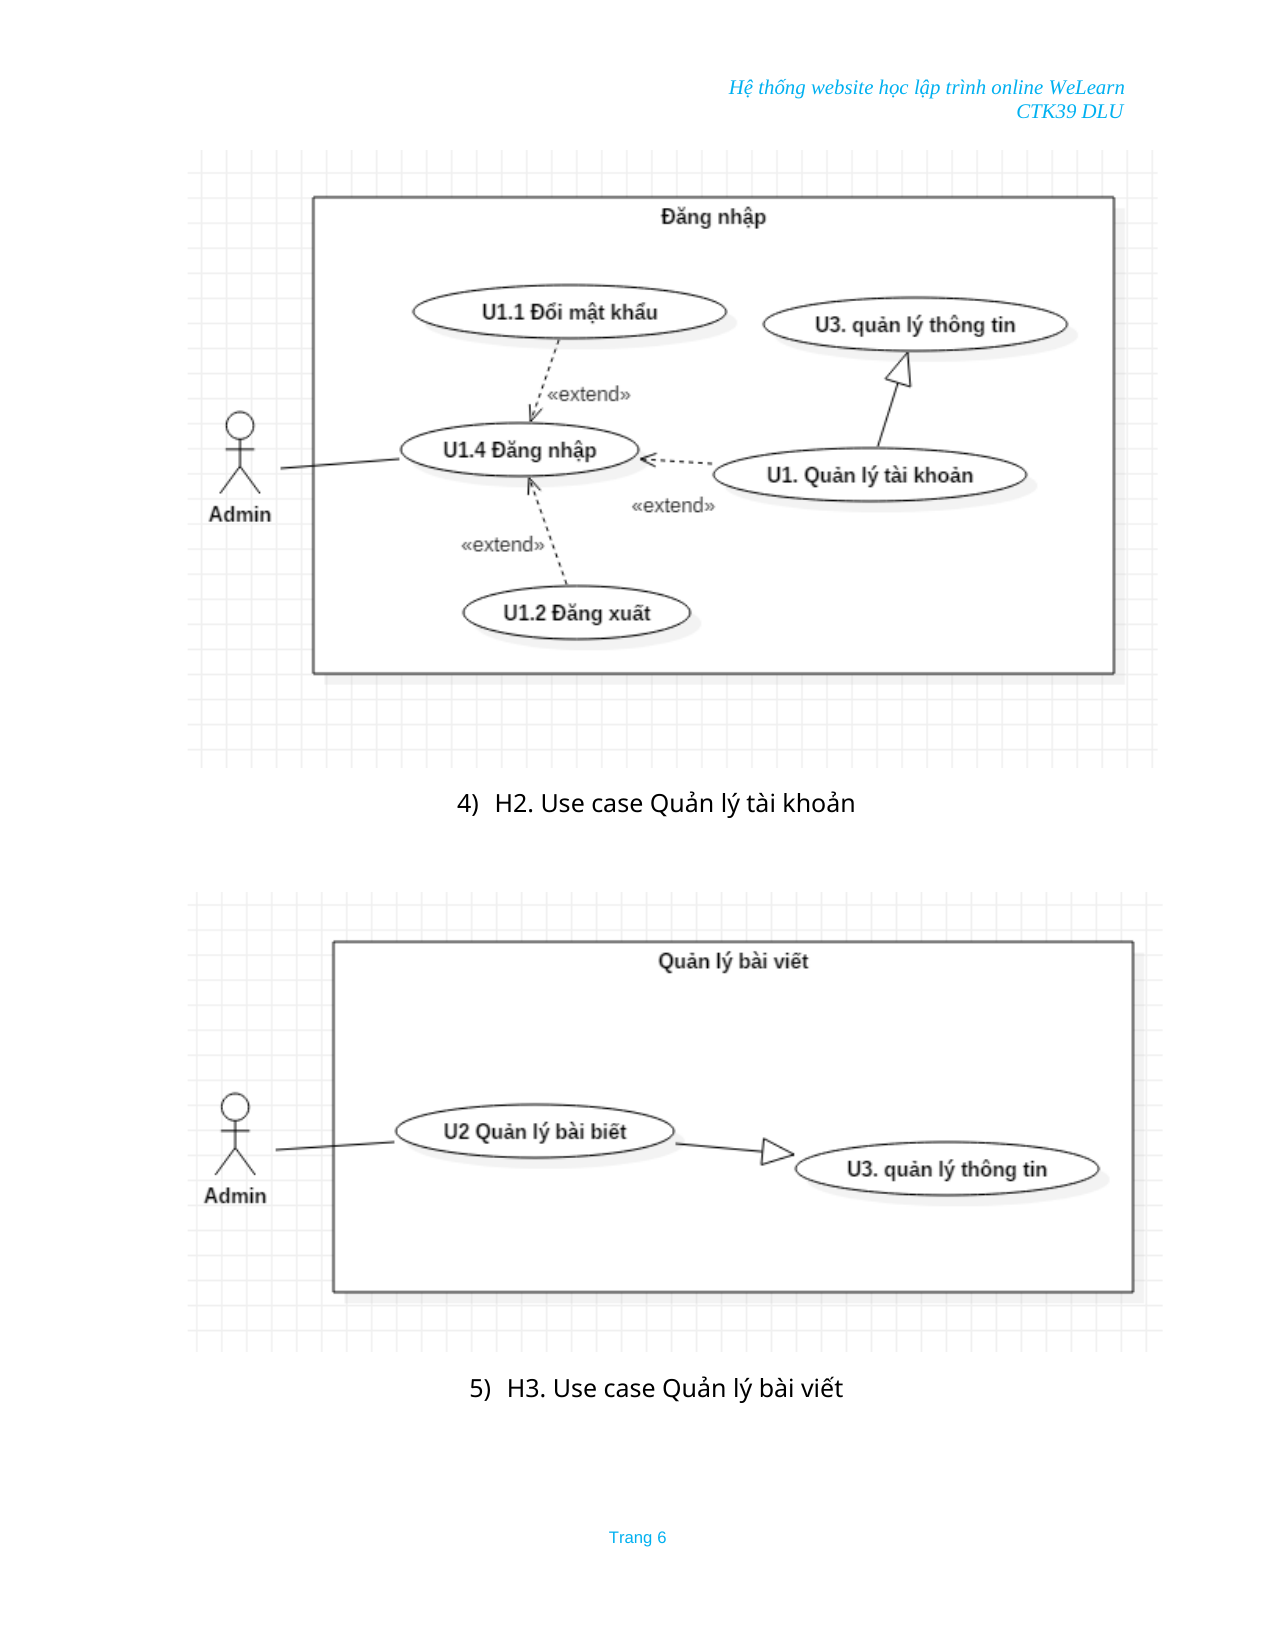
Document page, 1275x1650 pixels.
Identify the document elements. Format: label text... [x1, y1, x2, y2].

picture [1061, 80, 1067, 90]
list H2. Use case Quản lý tài khoản [187, 786, 1125, 820]
picture [187, 892, 1163, 1352]
picture [187, 150, 1158, 768]
list H3. Use case Quản lý bài viết [187, 1370, 1125, 1404]
